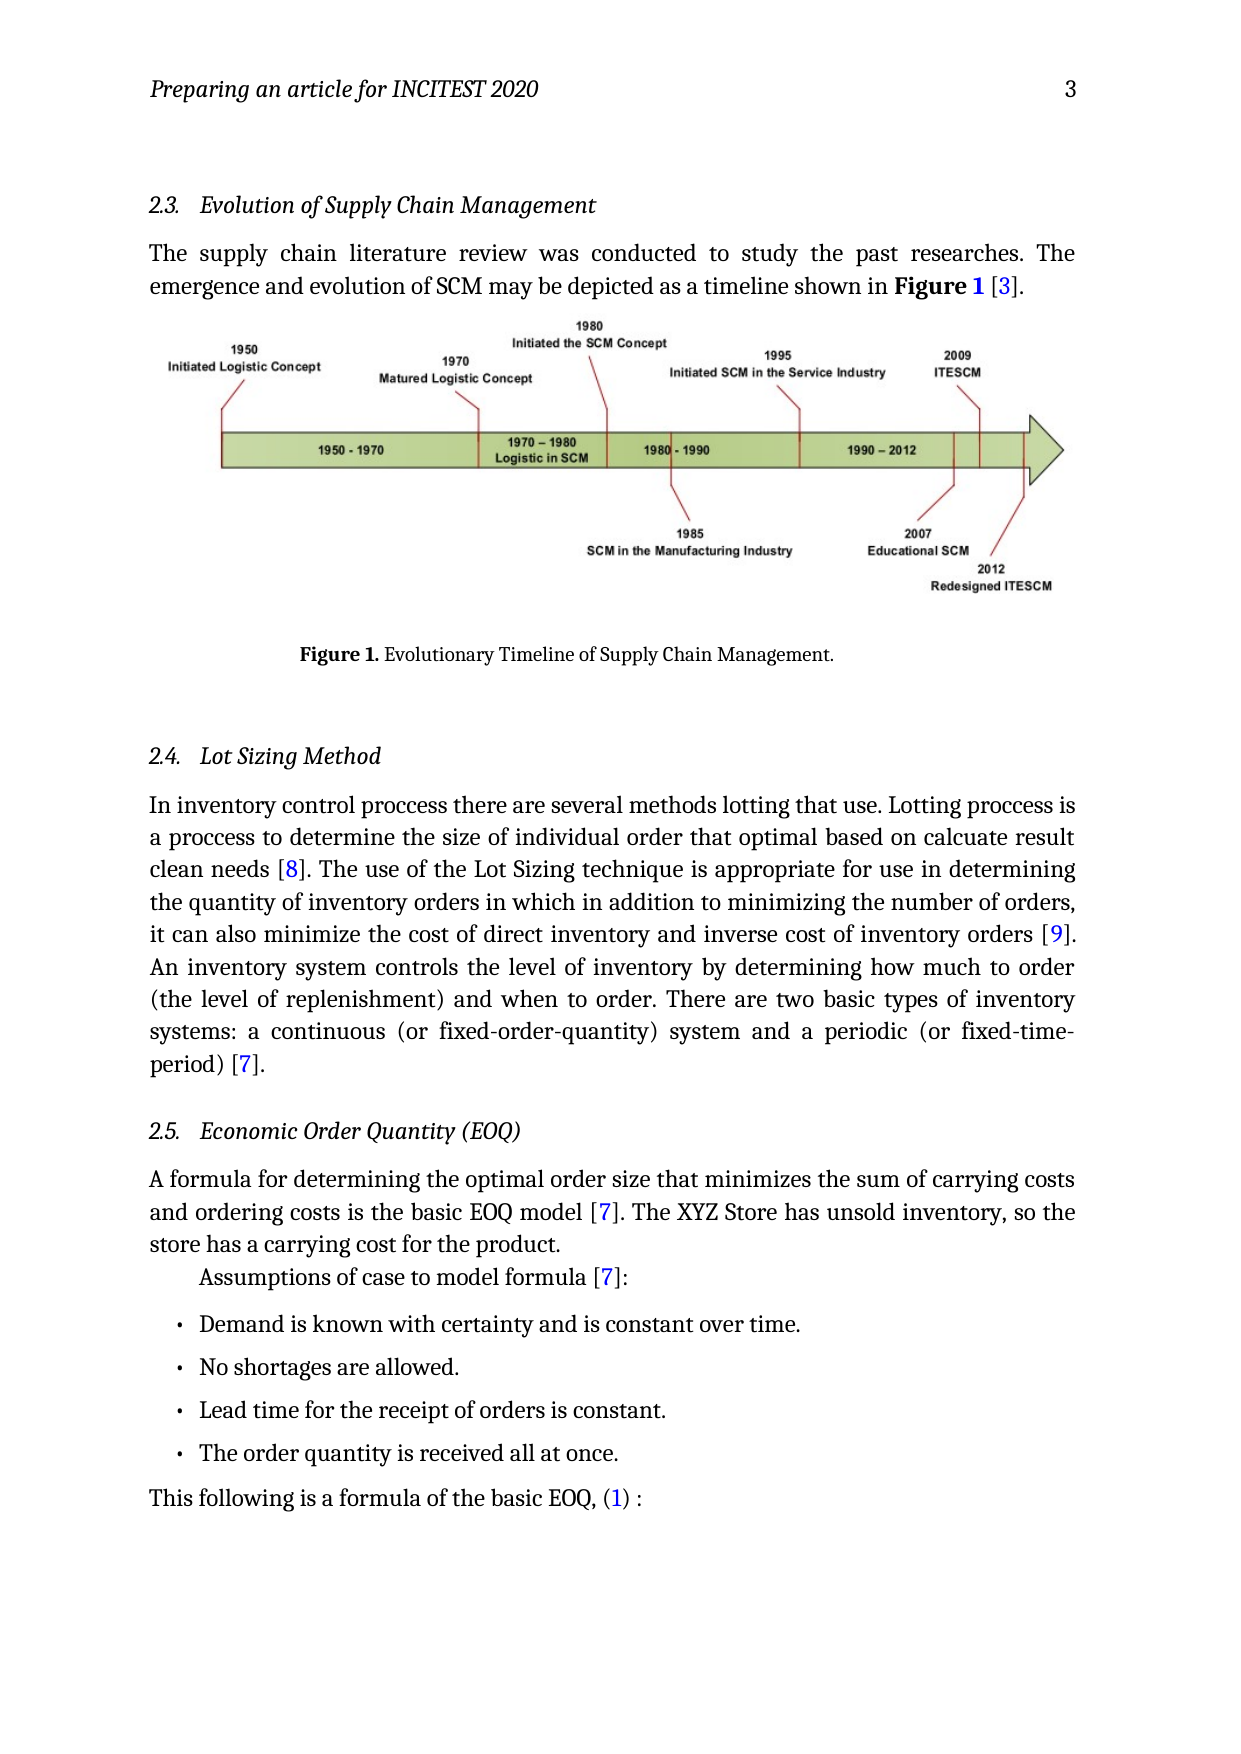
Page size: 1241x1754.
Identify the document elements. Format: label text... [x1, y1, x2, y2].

list No shortages are allowed. [174, 1353, 1077, 1382]
list The order quantity is received all at once. [174, 1439, 1077, 1467]
list Lead time for the receipt of orders is constant. [174, 1396, 1077, 1425]
picture [150, 304, 1077, 608]
subtitle Evolution of Supply Chain Management [148, 191, 1077, 219]
text The supply chain literature review was conducted to study the past researches. The emergence and evolution of SCM may be depicted as a timeline shown in Figure 1 [3]. [148, 239, 1077, 301]
subtitle Lot Sizing Method [148, 742, 1077, 771]
text Assumptions of case to model formula [7]: [199, 1263, 1077, 1292]
text This following is a formula of the basic EOQ, (1) : [148, 1484, 1077, 1513]
list Demand is known with certainty and is constant over time. [174, 1310, 1077, 1339]
text In inventory control proccess there are several methods lotting that use. Lotting proccess is a proccess to determine the size of individual order that optimal based on calcuate result clean needs [8]. The use of the Lot Sizing technique is appropriate for use in determining the quantity of inventory orders in which in addition to minimizing the number of orders, it can also minimize the cost of direct inventory and inverse cost of inventory orders [9]. An inventory system controls the level of inventory by determining how much to order (the level of replenishment) and when to order. There are two basic types of inventory systems: a continuous (or fixed-order-quantity) system and a periodic (or fixed-time-period) [7]. [148, 791, 1077, 1078]
text A formula for determining the optimal order size that minimizes the sum of carrying costs and ordering costs is the basic EOQ model [7]. The XYZ Store has unsold inventory, so the store has a carrying cost for the product. [148, 1165, 1077, 1259]
subtitle Economic Order Quantity (EOQ) [148, 1117, 1077, 1146]
text Figure 1. Evolutionary Timeline of Supply Chain Management. [299, 643, 1077, 667]
